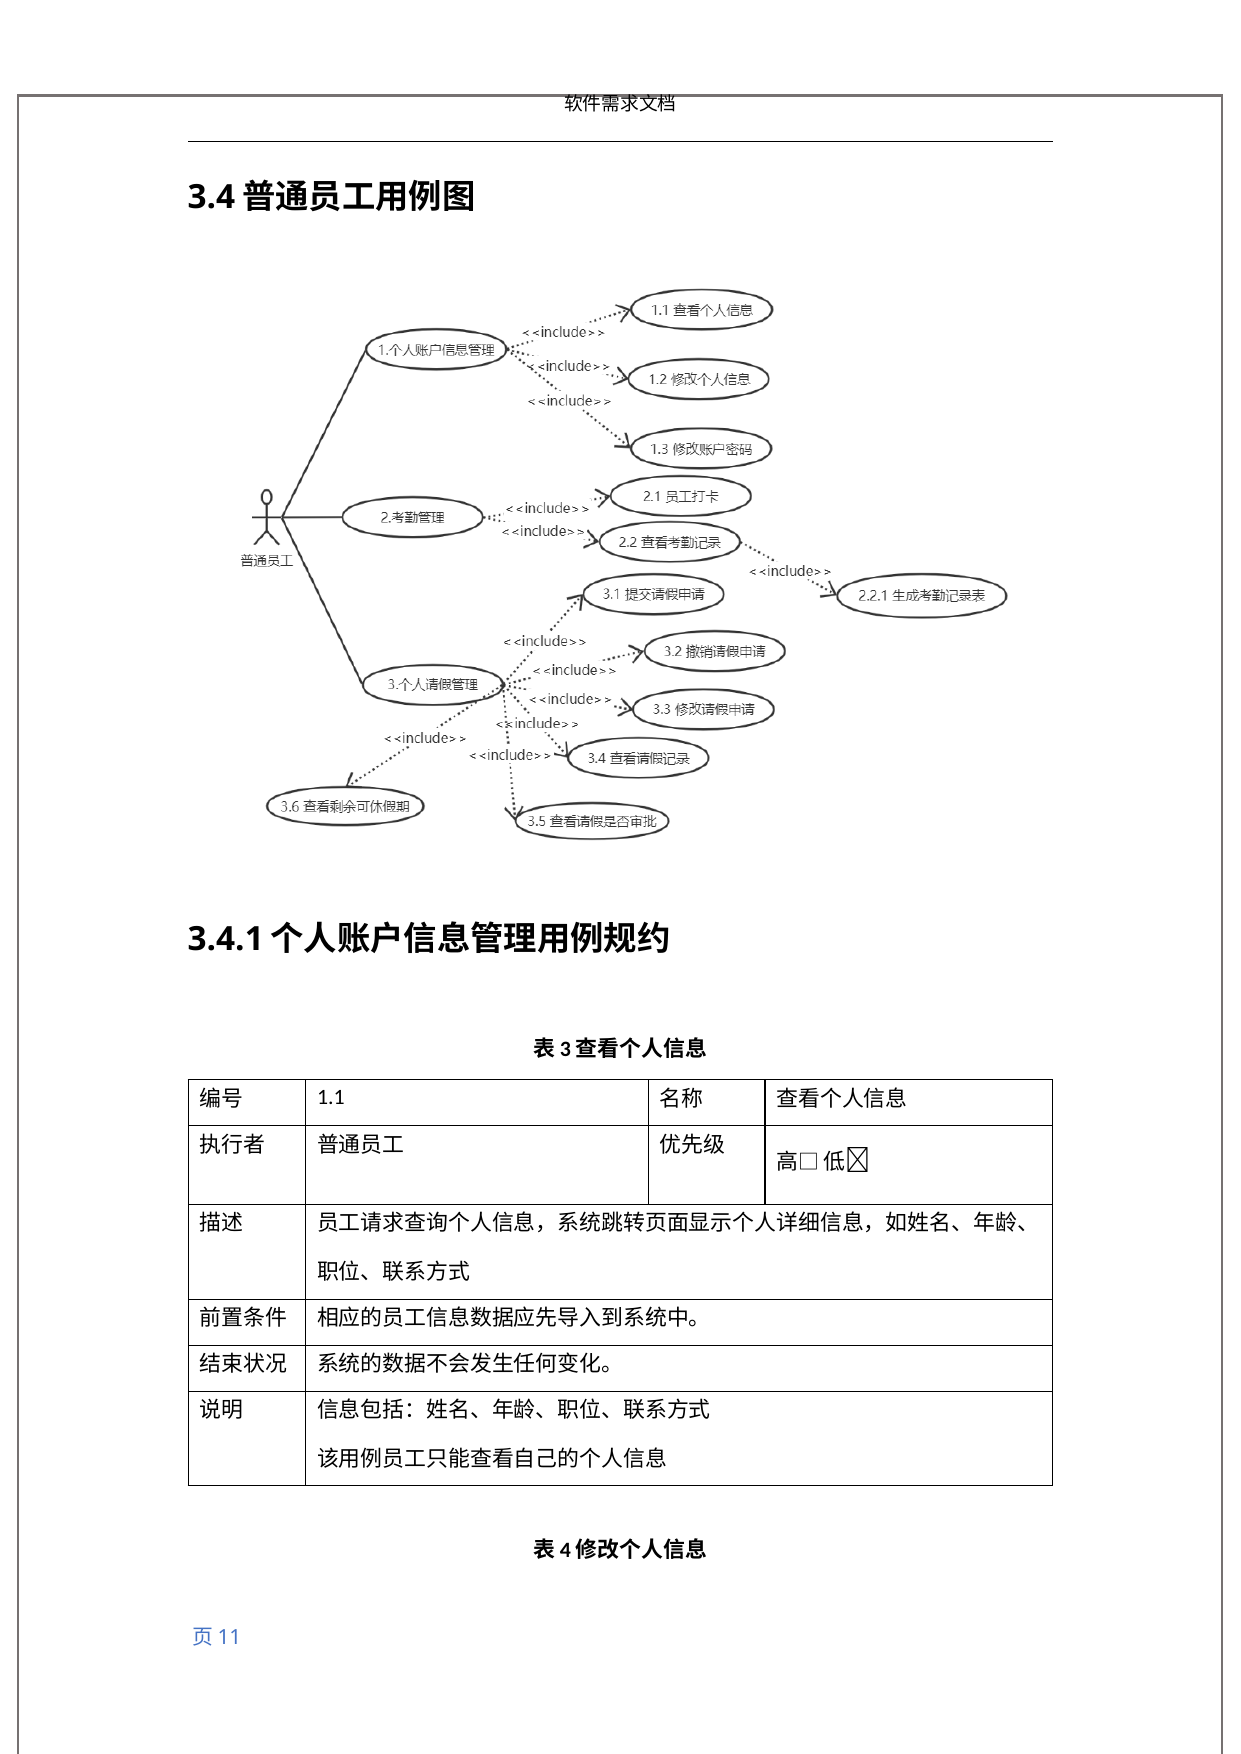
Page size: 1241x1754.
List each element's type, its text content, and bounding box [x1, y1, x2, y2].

table_header 查看个人信息 [766, 1080, 1052, 1125]
table_cell 说明 [189, 1392, 305, 1485]
table_cell 执行者 [189, 1126, 305, 1204]
table_header 1.1 [306, 1080, 648, 1125]
table_cell 员工请求查询个人信息，系统跳转页面显示个人详细信息，如姓名、年龄、职位、联系方式 [306, 1205, 1052, 1299]
table_cell 系统的数据不会发生任何变化。 [306, 1346, 1052, 1391]
table_cell 信息包括：姓名、年龄、职位、联系方式 该用例员工只能查看自己的个人信息 [306, 1392, 1052, 1485]
table_header 编号 [189, 1080, 305, 1125]
table_cell 高□ 低 [766, 1126, 1052, 1204]
text 表3 查看个人信息 [187, 1031, 1053, 1063]
table_header 名称 [649, 1080, 764, 1125]
table_cell 结束状况 [189, 1346, 305, 1391]
table_cell 相应的员工信息数据应先导入到系统中。 [306, 1300, 1052, 1345]
subtitle 3.4.1个人账户信息管理用例规约 [187, 904, 1053, 969]
picture [213, 278, 1027, 861]
table_cell 前置条件 [189, 1300, 305, 1345]
table_cell 描述 [189, 1205, 305, 1299]
table_cell 普通员工 [306, 1126, 648, 1204]
subtitle 3.4普通员工用例图 [187, 162, 1053, 227]
table_cell 优先级 [649, 1126, 764, 1204]
text 表4 修改个人信息 [187, 1532, 1053, 1564]
